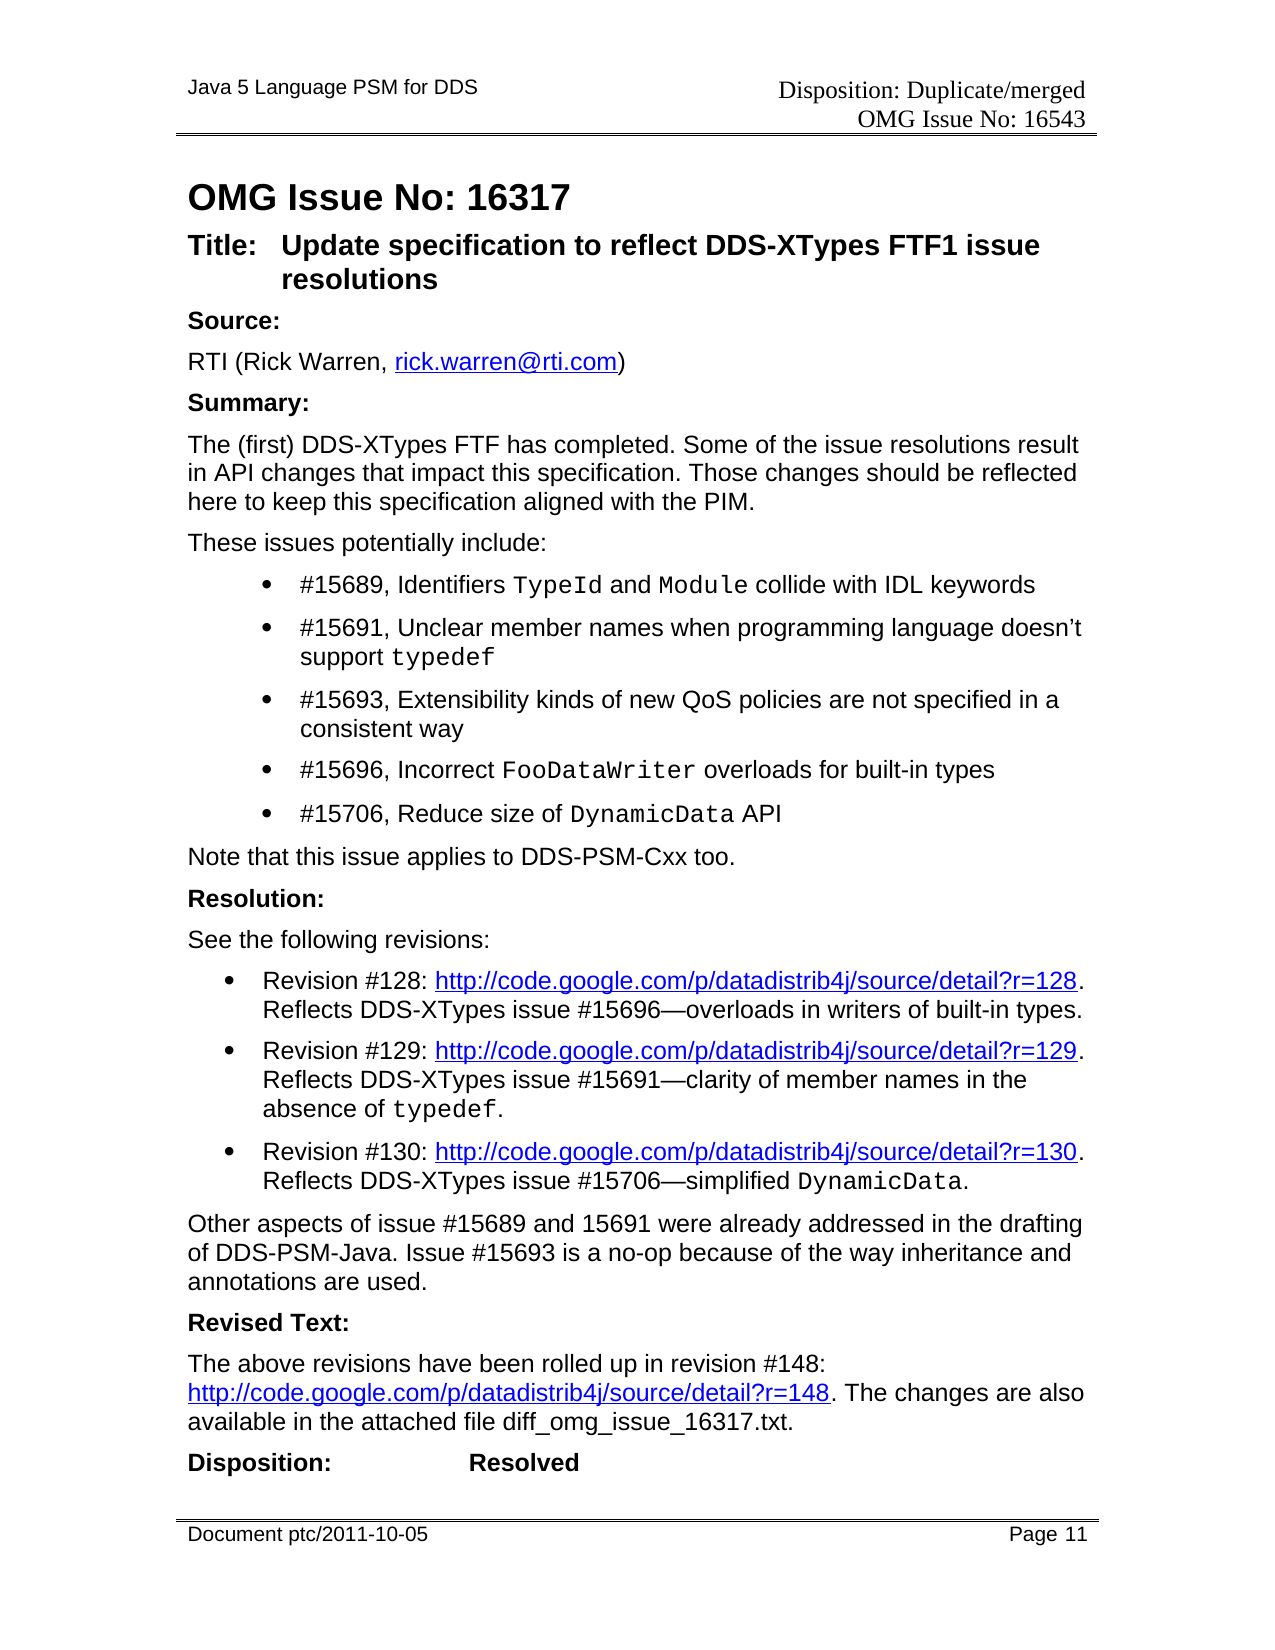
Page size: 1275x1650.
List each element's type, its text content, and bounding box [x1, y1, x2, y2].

list Revision #130: http://code.google.com/p/datadistrib4j/source/detail?r=130. Reflects DDS-XTypes issue #15706—simplified DynamicData. [225, 1137, 1087, 1197]
text These issues potentially include: [187, 528, 1087, 557]
text OMG Issue No: 16317 [187, 175, 1087, 218]
text Note that this issue applies to DDS-PSM-Cxx too. [187, 842, 1087, 871]
text The above revisions have been rolled up in revision #148: http://code.google.com/p/datadistrib4j/source/detail?r=148. The changes are also available in the attached file diff_omg_issue_16317.txt. [187, 1349, 1087, 1436]
text Source: [187, 306, 1087, 334]
title Title: Update specification to reflect DDS-XTypes FTF1 issue resolutions [187, 228, 1087, 295]
list #15706, Reduce size of DynamicData API [262, 799, 1087, 830]
text The (first) DDS-XTypes FTF has completed. Some of the issue resolutions result in API changes that impact this specification. Those changes should be reflected here to keep this specification aligned with the PIM. [187, 429, 1087, 516]
list #15693, Extensibility kinds of new QoS policies are not specified in a consistent way [262, 685, 1087, 743]
text Disposition: Resolved [187, 1448, 1087, 1477]
text Revised Text: [187, 1308, 1087, 1337]
text RTI (Rick Warren, rick.warren@rti.com) [187, 347, 1087, 376]
text Summary: [187, 388, 1087, 417]
text Other aspects of issue #15689 and 15691 were already addressed in the drafting of DDS-PSM-Java. Issue #15693 is a no-op because of the way inheritance and annotations are used. [187, 1209, 1087, 1296]
list #15696, Incorrect FooDataWriter overloads for built-in types [262, 755, 1087, 786]
text See the following revisions: [187, 925, 1087, 953]
list Revision #129: http://code.google.com/p/datadistrib4j/source/detail?r=129. Reflects DDS-XTypes issue #15691—clarity of member names in the absence of typedef. [225, 1036, 1087, 1125]
list #15691, Unclear member names when programming language doesn’t support typedef [262, 613, 1087, 673]
list #15689, Identifiers TypeId and Module collide with IDL keywords [262, 569, 1087, 601]
list Revision #128: http://code.google.com/p/datadistrib4j/source/detail?r=128. Reflects DDS-XTypes issue #15696—overloads in writers of built-in types. [225, 966, 1087, 1024]
text Resolution: [187, 883, 1087, 912]
